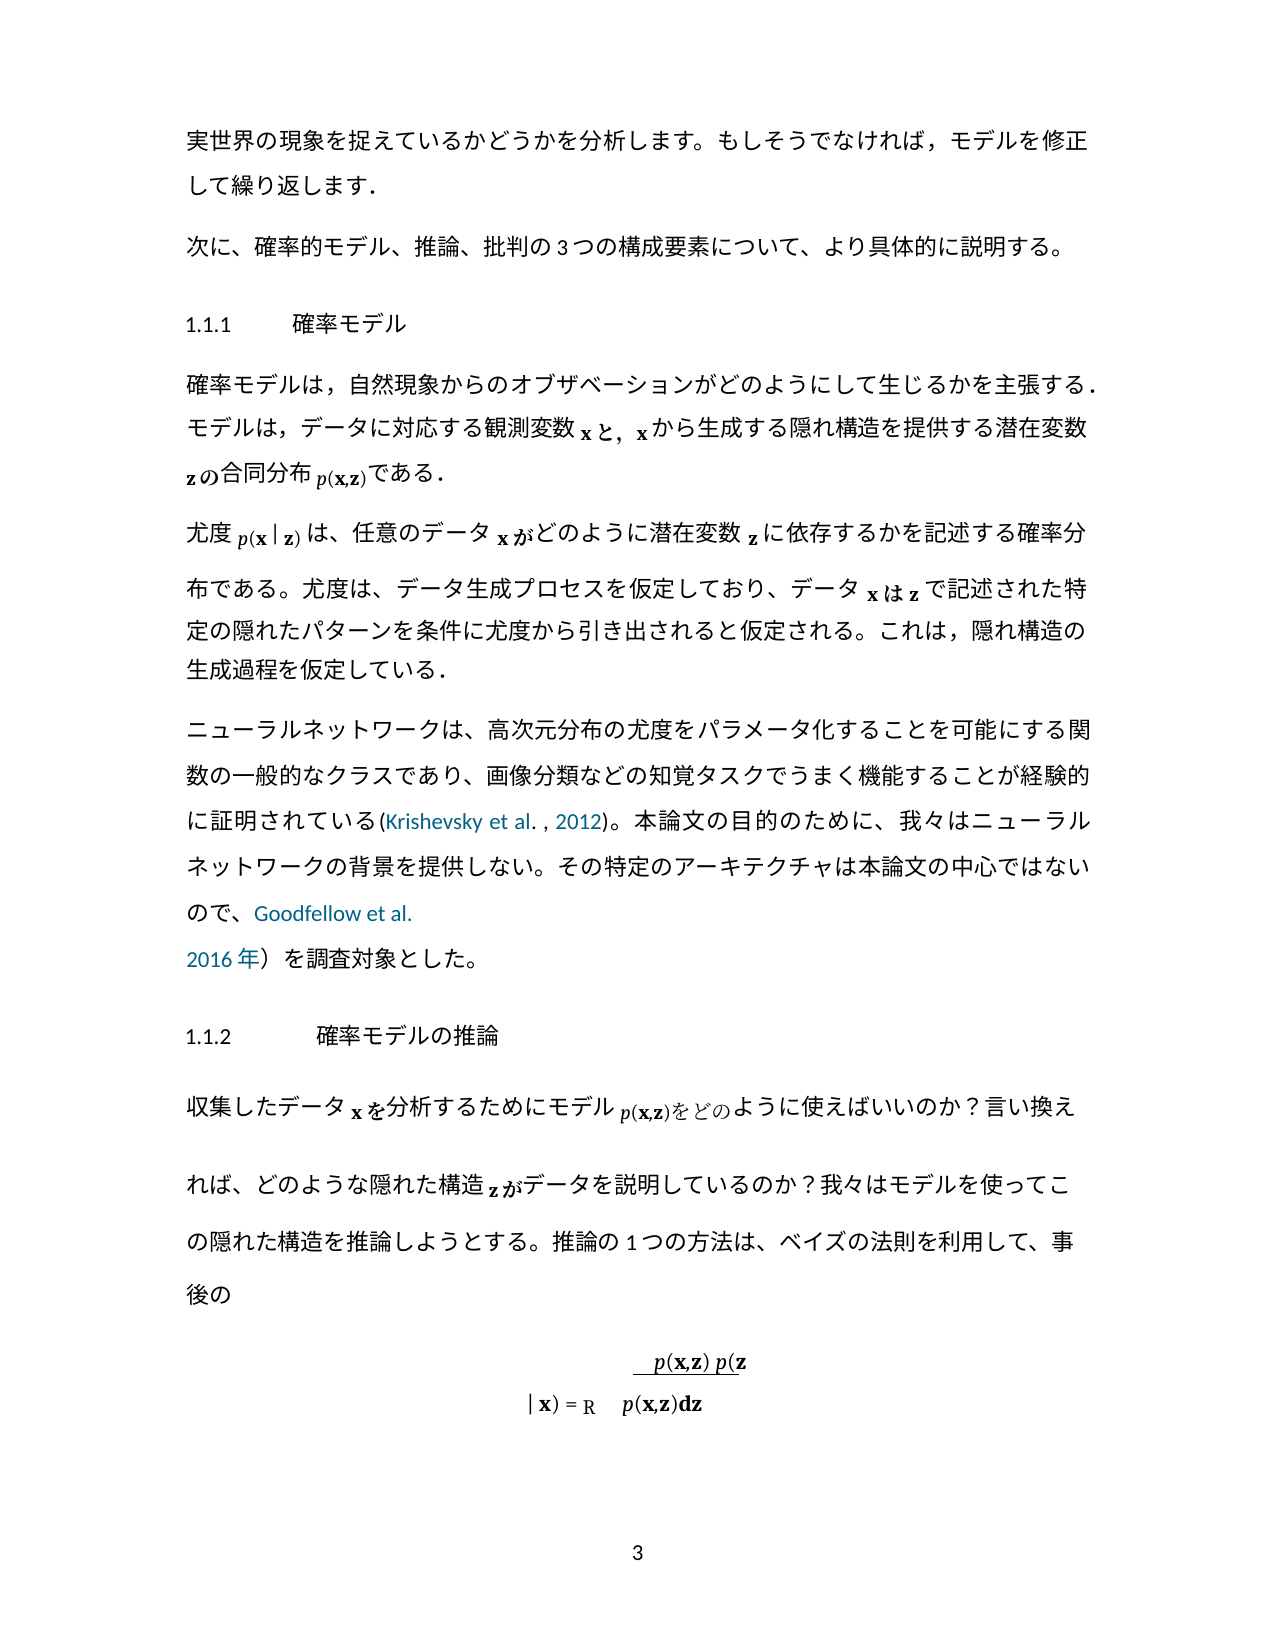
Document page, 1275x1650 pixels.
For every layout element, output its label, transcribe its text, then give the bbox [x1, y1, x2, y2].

text p(x,z) p(z | x) = R p(x,z)dz [527, 1349, 750, 1420]
subtitle 1.1.1 確率モデル [184, 311, 1231, 338]
text 確率モデルは，自然現象からのオブザベーションがどのようにして生じるかを主張する．モデルは，データに対応する観測変数xと，xから生成する隠れ構造を提供する潜在変数zの合同分布p(x,z)である． [186, 371, 1087, 491]
subtitle 1.1.2 確率モデルの推論 [184, 1022, 1231, 1050]
text 2016年）を調査対象とした。 [186, 945, 1143, 973]
text 尤度 p(x | z) は、任意のデータ x がどのように潜在変数 z に依存するかを記述する確率分布である。尤度は、データ生成プロセスを仮定しており、データ x は z で記述された特定の隠れたパターンを条件に尤度から引き出されると仮定される。これは，隠れ構造の生成過程を仮定している． [186, 510, 1087, 684]
text 収集したデータxを分析するためにモデルp(x,z)をどのように使えばいいのか？言い換えれば、どのような隠れた構造zがデータを説明しているのか？我々はモデルを使ってこの隠れた構造を推論しようとする。推論の1つの方法は、ベイズの法則を利用して、事後の [186, 1084, 1087, 1309]
text ニューラルネットワークは、高次元分布の尤度をパラメータ化することを可能にする関数の一般的なクラスであり、画像分類などの知覚タスクでうまく機能することが経験的に証明されている(Krishevsky et al. , 2012)。本論文の目的のために、我々はニューラルネットワークの背景を提供しない。その特定のアーキテクチャは本論文の中心ではないので、Goodfellow et al. [186, 716, 1091, 927]
text 次に、確率的モデル、推論、批判の3つの構成要素について、より具体的に説明する。 [186, 233, 1143, 261]
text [186, 127, 1091, 201]
